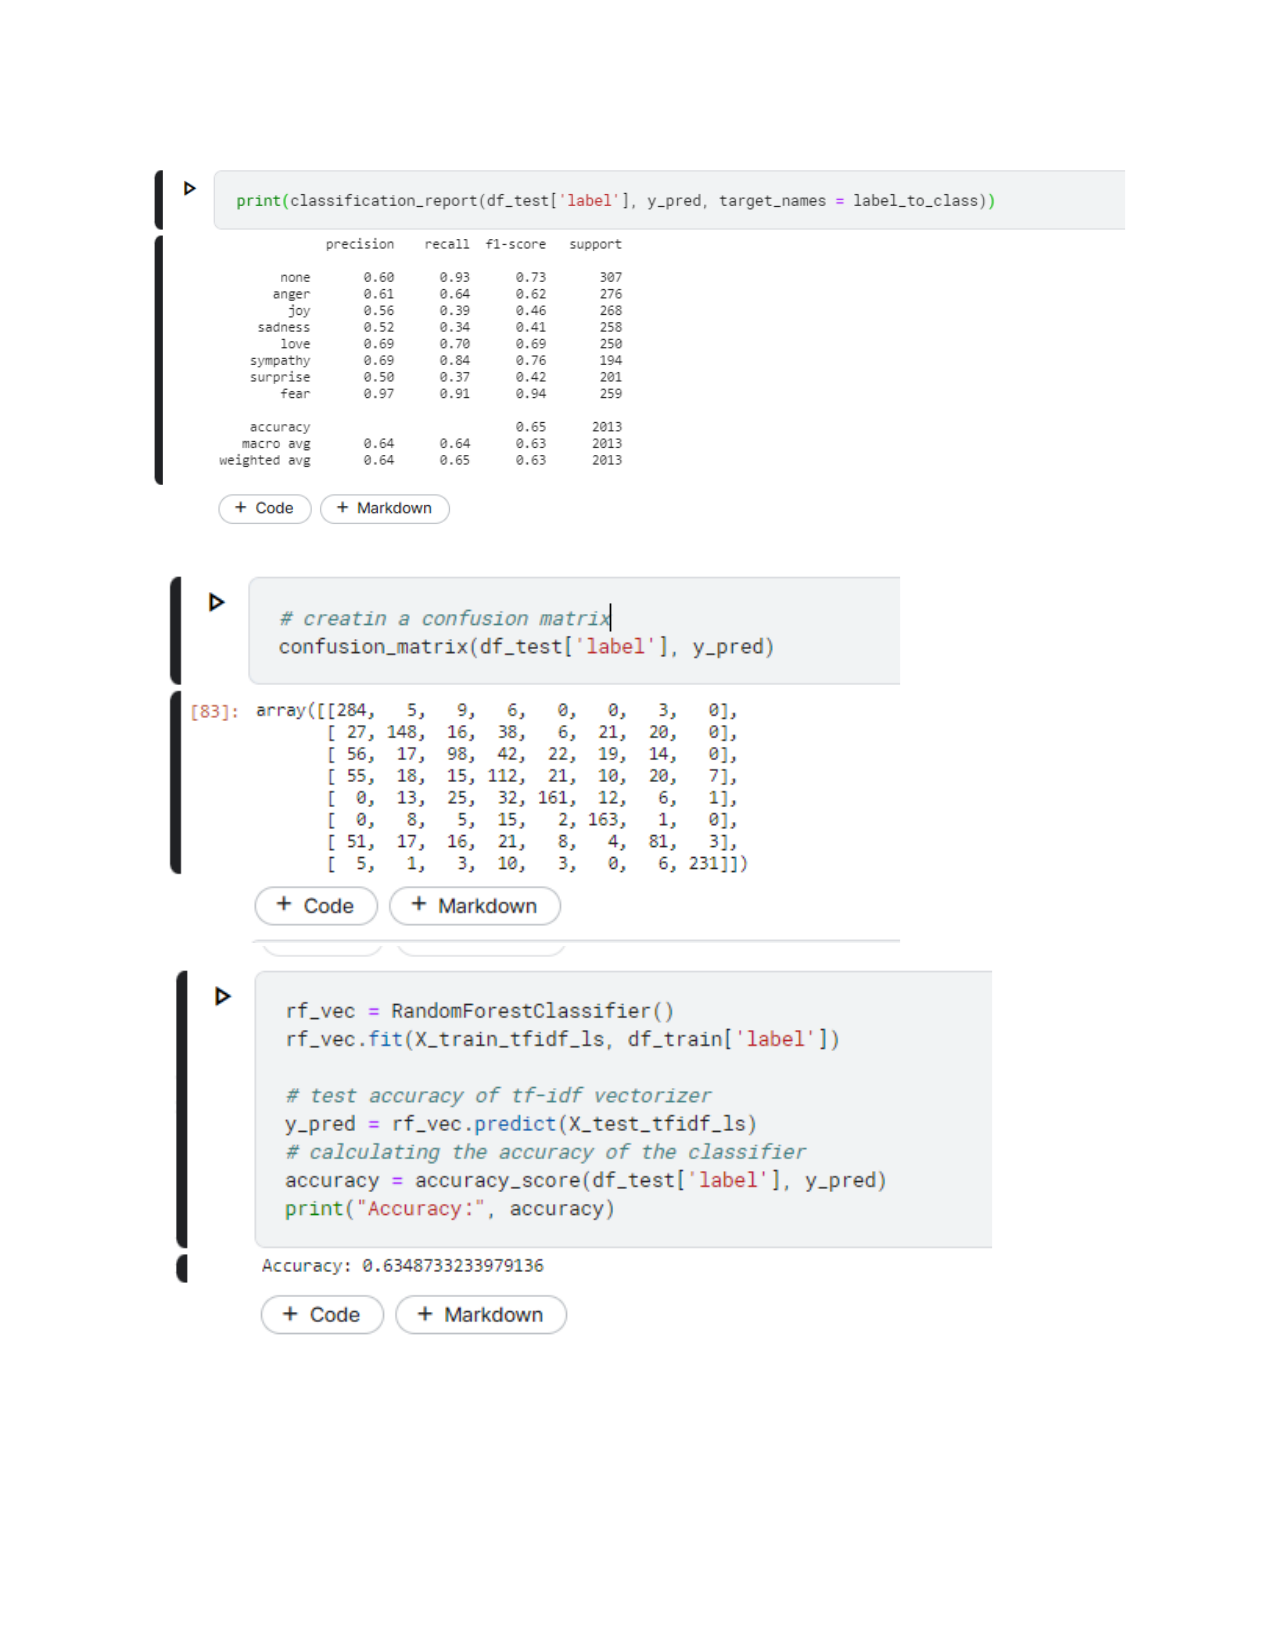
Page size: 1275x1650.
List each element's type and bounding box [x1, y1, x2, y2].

picture [150, 946, 993, 1344]
picture [150, 150, 1125, 530]
picture [150, 563, 901, 943]
